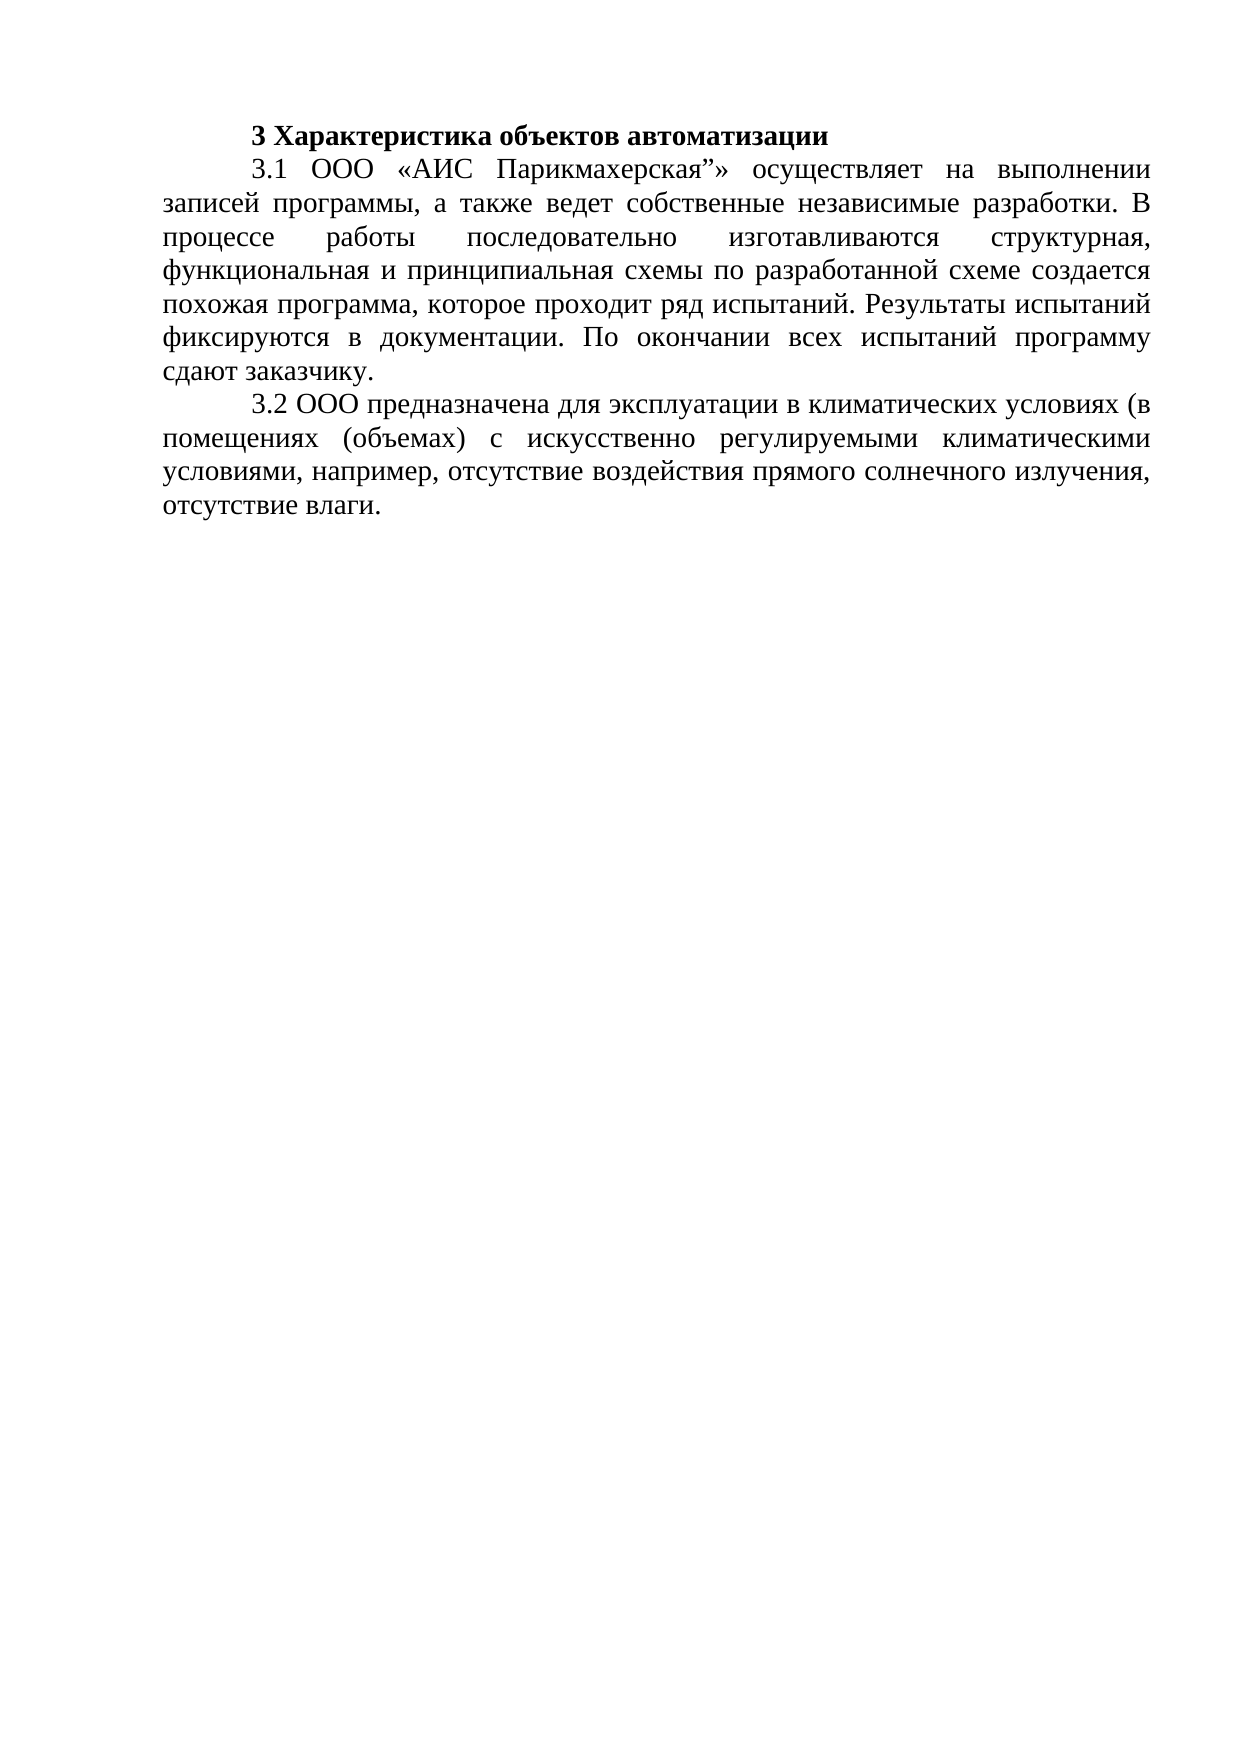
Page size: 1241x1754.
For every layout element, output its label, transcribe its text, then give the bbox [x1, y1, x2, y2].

text 3.2 ООО предназначена для эксплуатации в климатических условиях (в помещениях (объемах) с искусственно регулируемыми климатическими условиями, например, отсутствие воздействия прямого солнечного излучения, отсутствие влаги. [162, 386, 1152, 521]
text 3.1 ООО «АИС Парикмахерская”» осуществляет на выполнении записей программы, а также ведет собственные независимые разработки. В процессе работы последовательно изготавливаются структурная, функциональная и принципиальная схемы по разработанной схеме создается похожая программа, которое проходит ряд испытаний. Результаты испытаний фиксируются в документации. По окончании всех испытаний программу сдают заказчику. [162, 152, 1152, 386]
text 3 Характеристика объектов автоматизации [162, 118, 1152, 152]
